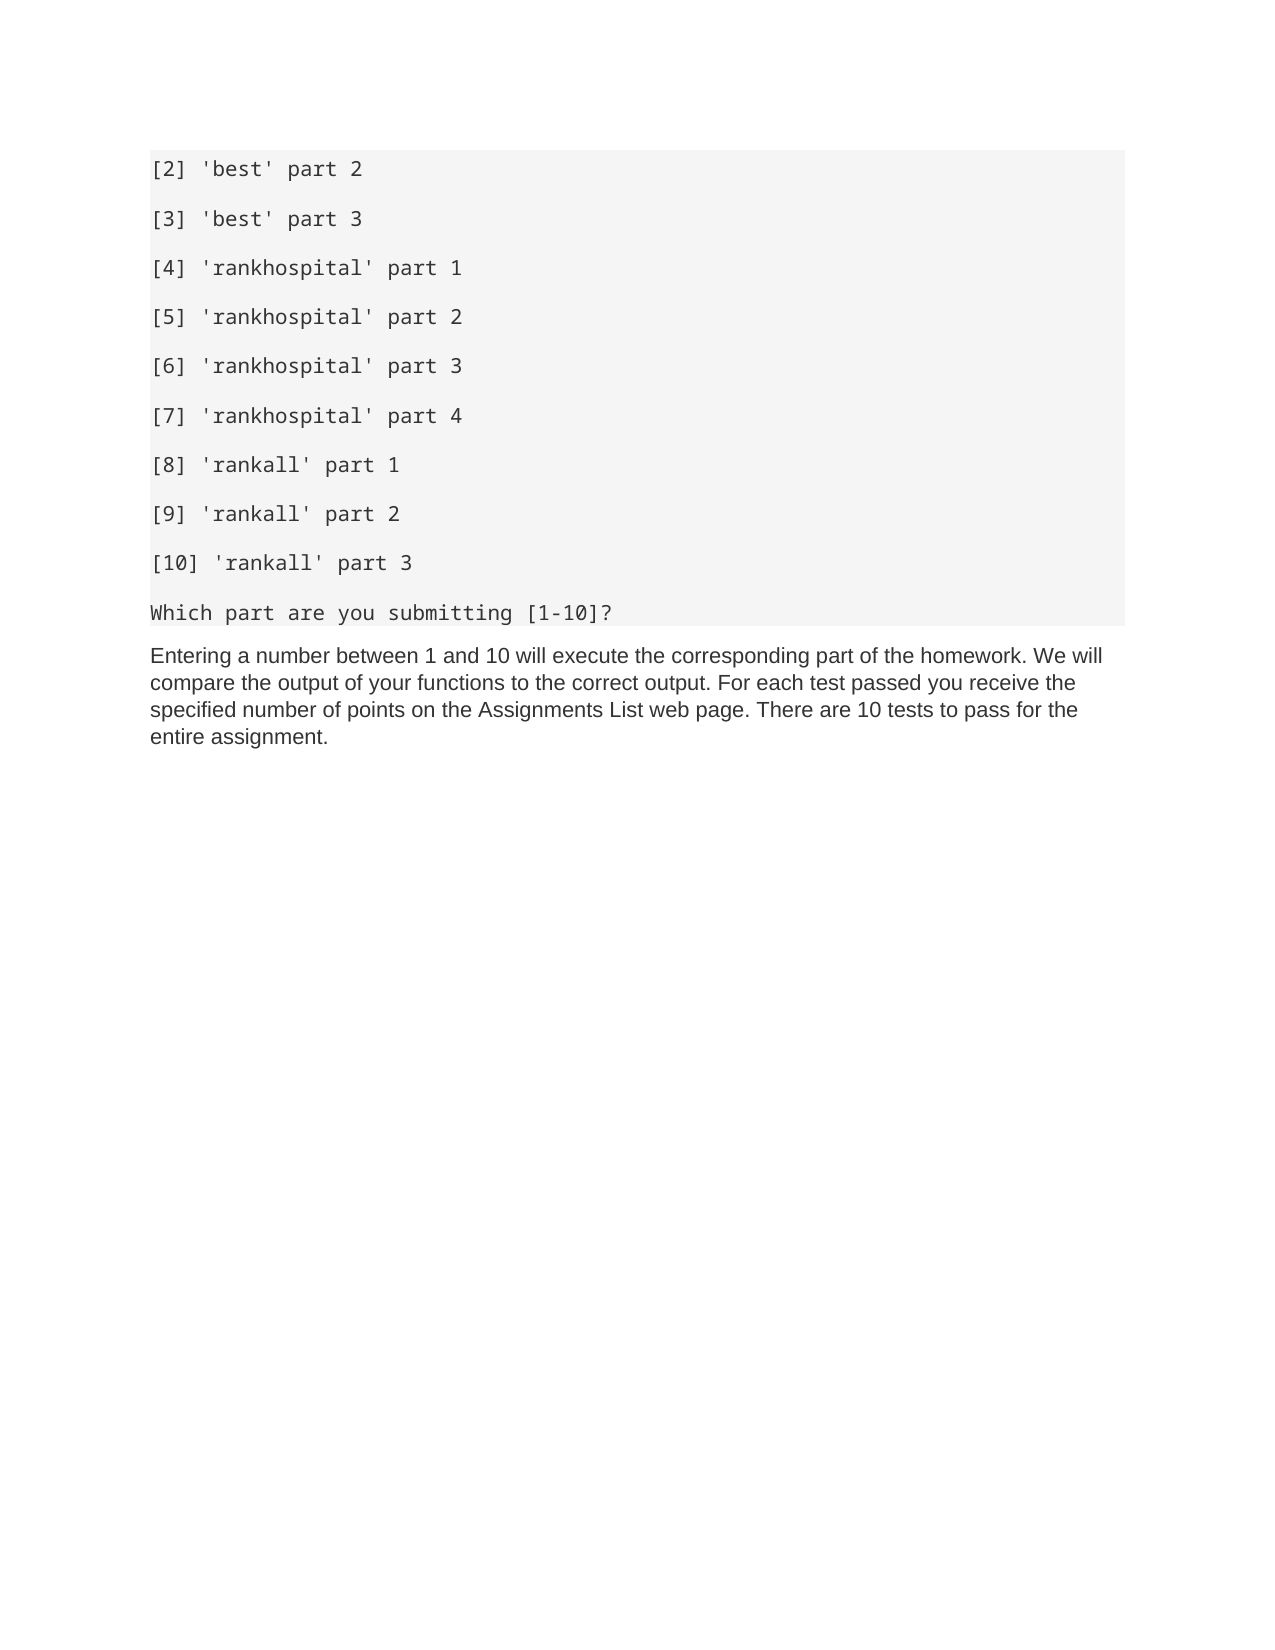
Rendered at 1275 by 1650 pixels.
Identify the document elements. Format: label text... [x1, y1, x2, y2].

text Entering a number between 1 and 10 will execute the corresponding part of the homework. We will compare the output of your functions to the correct output. For each test passed you receive the specified number of points on the Assignments List web page. There are 10 tests to pass for the entire assignment. [150, 643, 1125, 749]
text Which part are you submitting [1-10]? [150, 593, 1125, 626]
text [2] 'best' part 2 [150, 150, 1125, 183]
text [3] 'best' part 3 [150, 199, 1125, 232]
text [9] 'rankall' part 2 [150, 495, 1125, 528]
text [6] 'rankhospital' part 3 [150, 347, 1125, 380]
text [4] 'rankhospital' part 1 [150, 248, 1125, 281]
text [7] 'rankhospital' part 4 [150, 396, 1125, 429]
text [8] 'rankall' part 1 [150, 446, 1125, 478]
text [5] 'rankhospital' part 2 [150, 298, 1125, 331]
text [10] 'rankall' part 3 [150, 544, 1125, 577]
